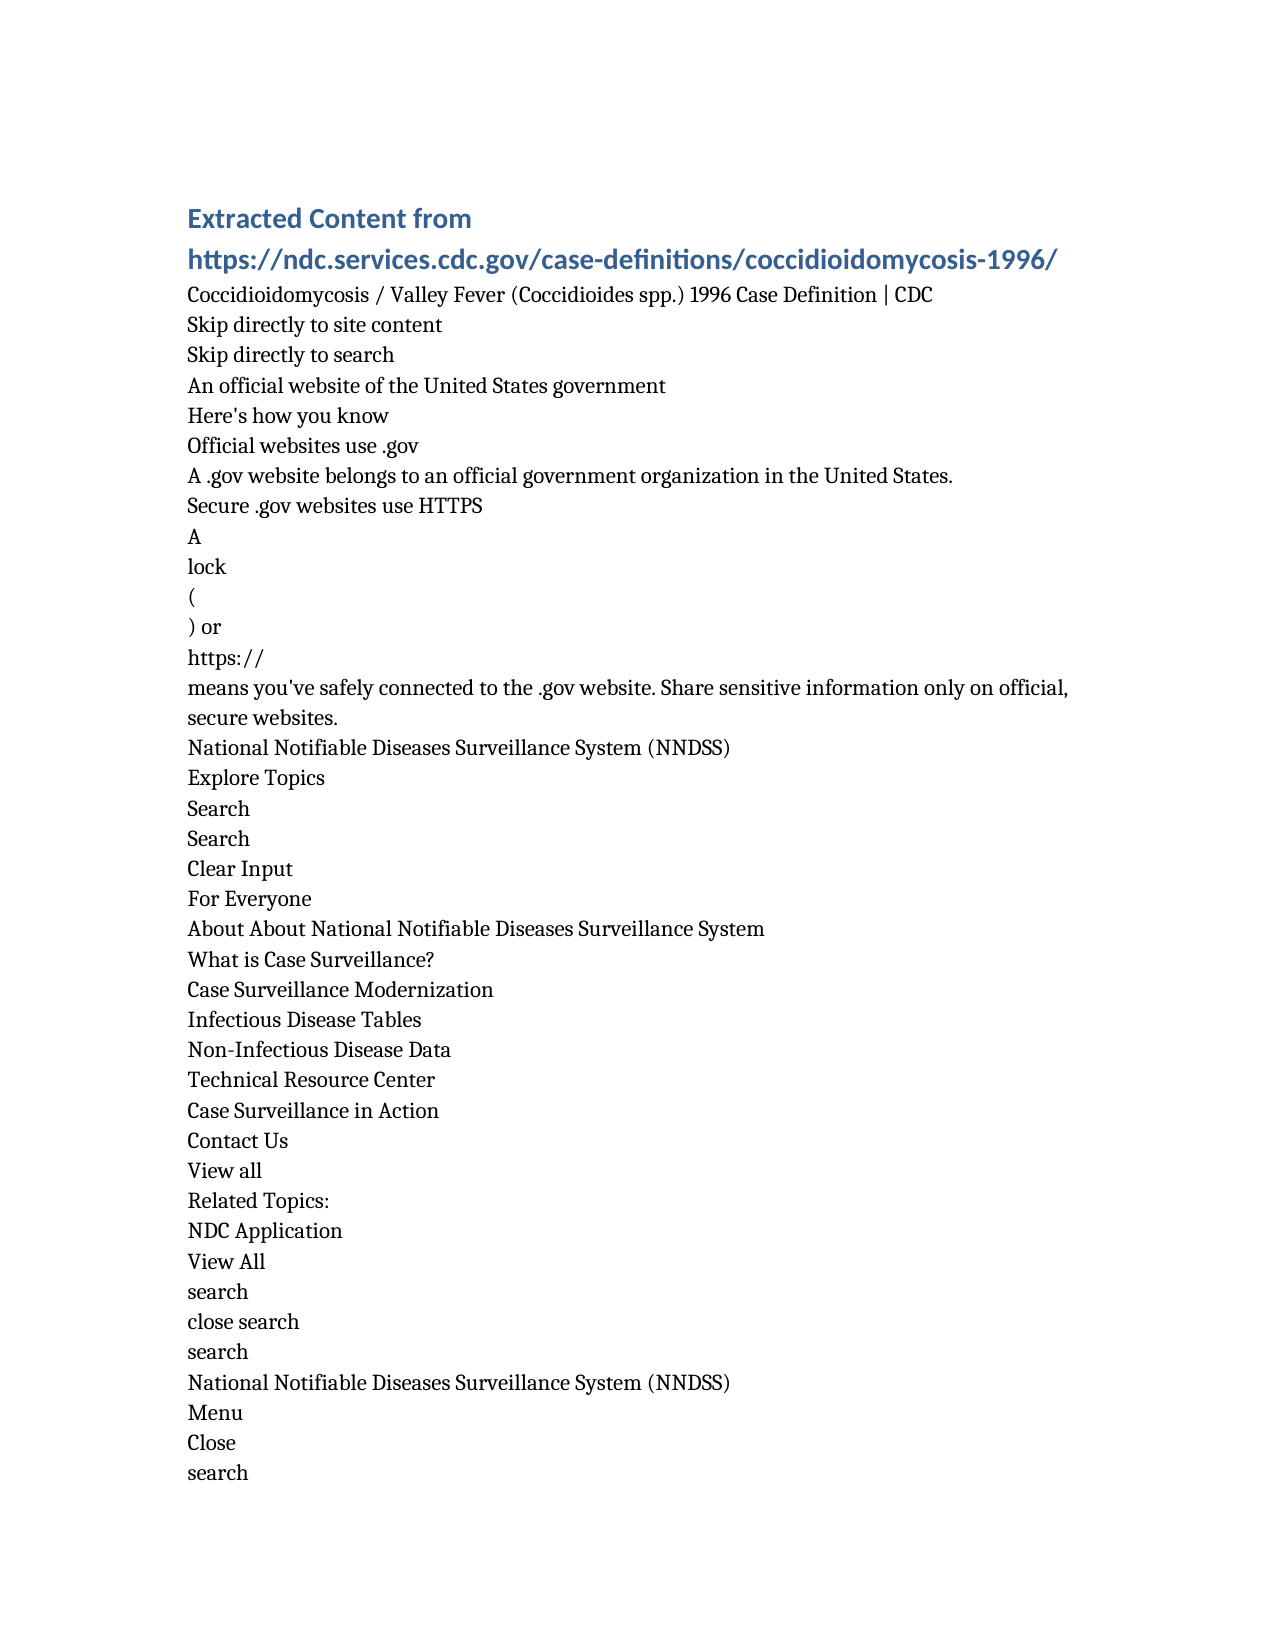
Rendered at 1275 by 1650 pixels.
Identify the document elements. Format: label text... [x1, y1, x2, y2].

subtitle Extracted Content from https://ndc.services.cdc.gov/case-definitions/coccidioidomycosis-1996/ [187, 200, 1087, 277]
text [187, 282, 1087, 1486]
